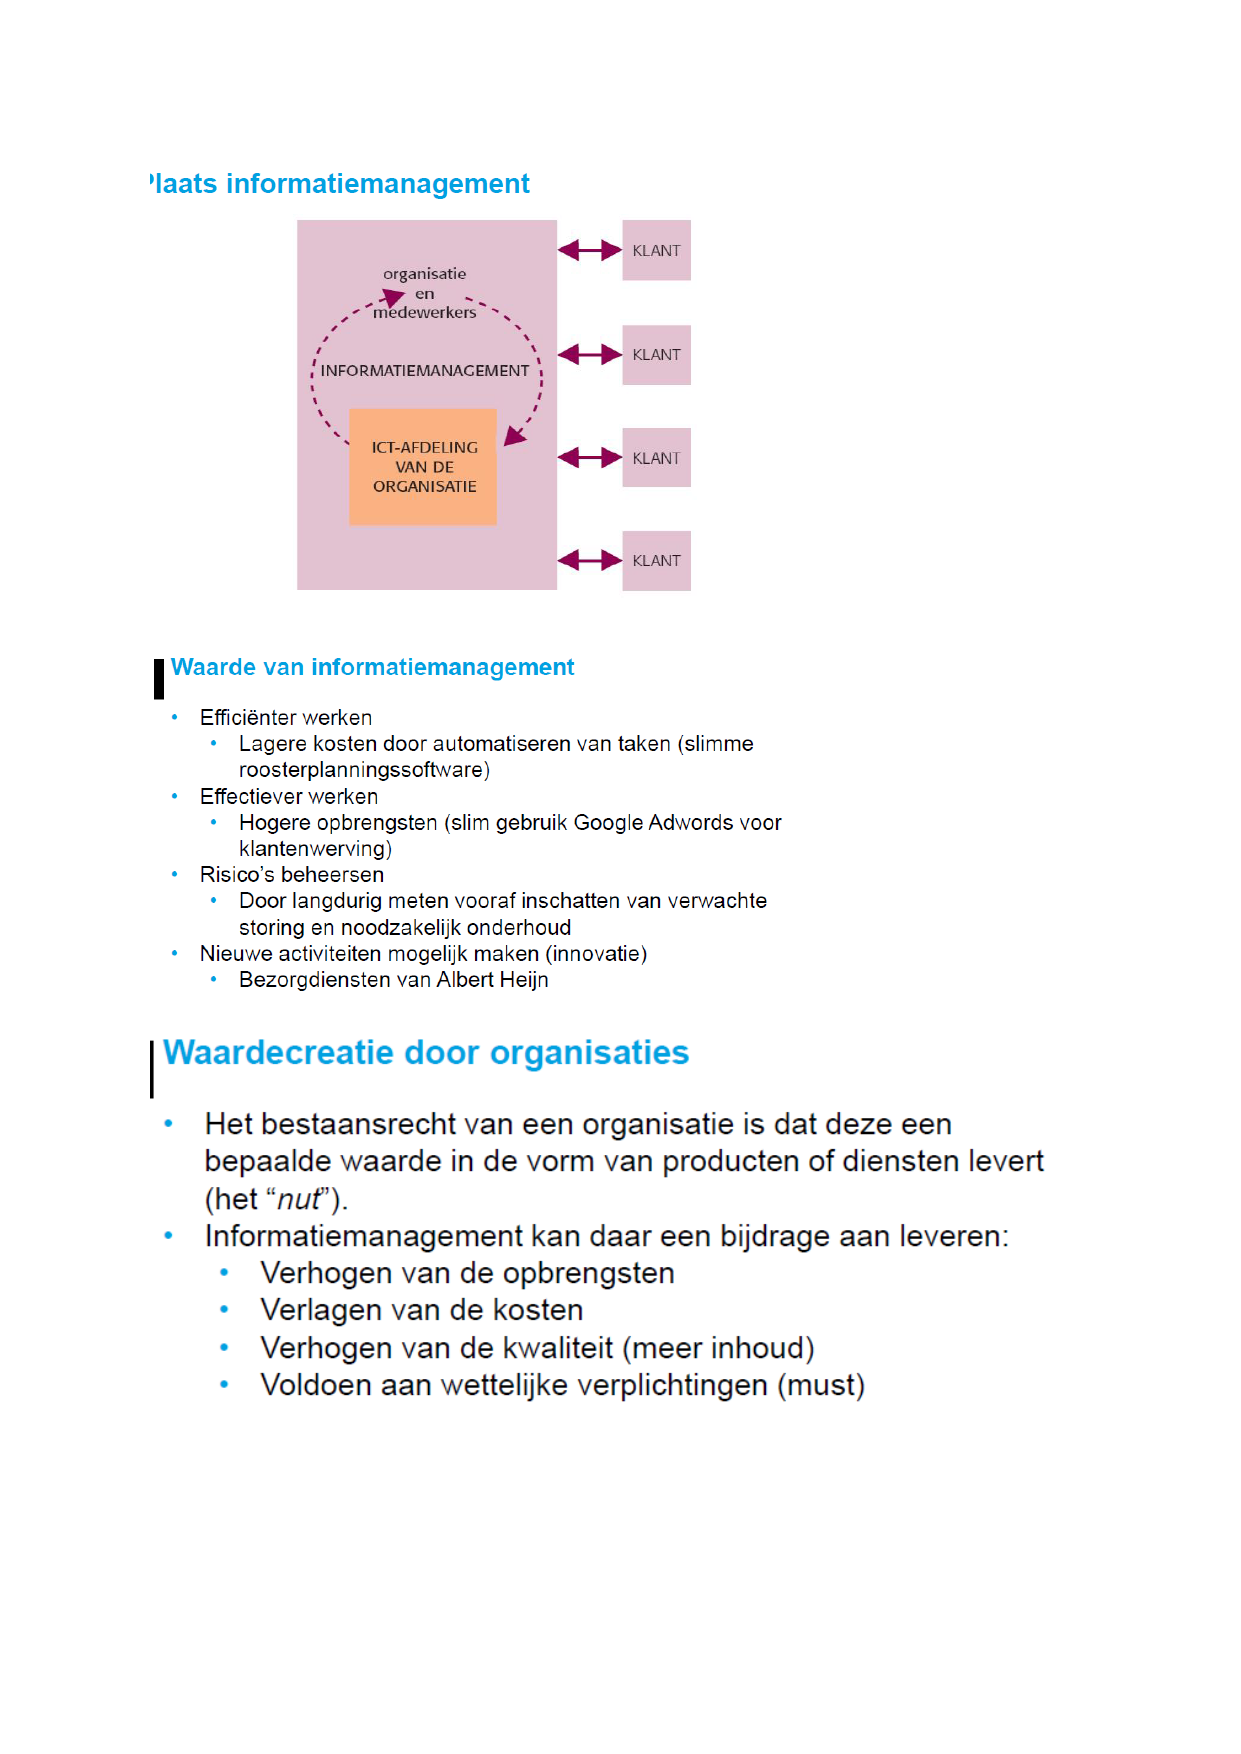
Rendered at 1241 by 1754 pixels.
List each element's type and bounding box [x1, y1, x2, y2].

picture [150, 150, 711, 614]
picture [150, 641, 792, 1008]
picture [150, 1026, 1091, 1442]
